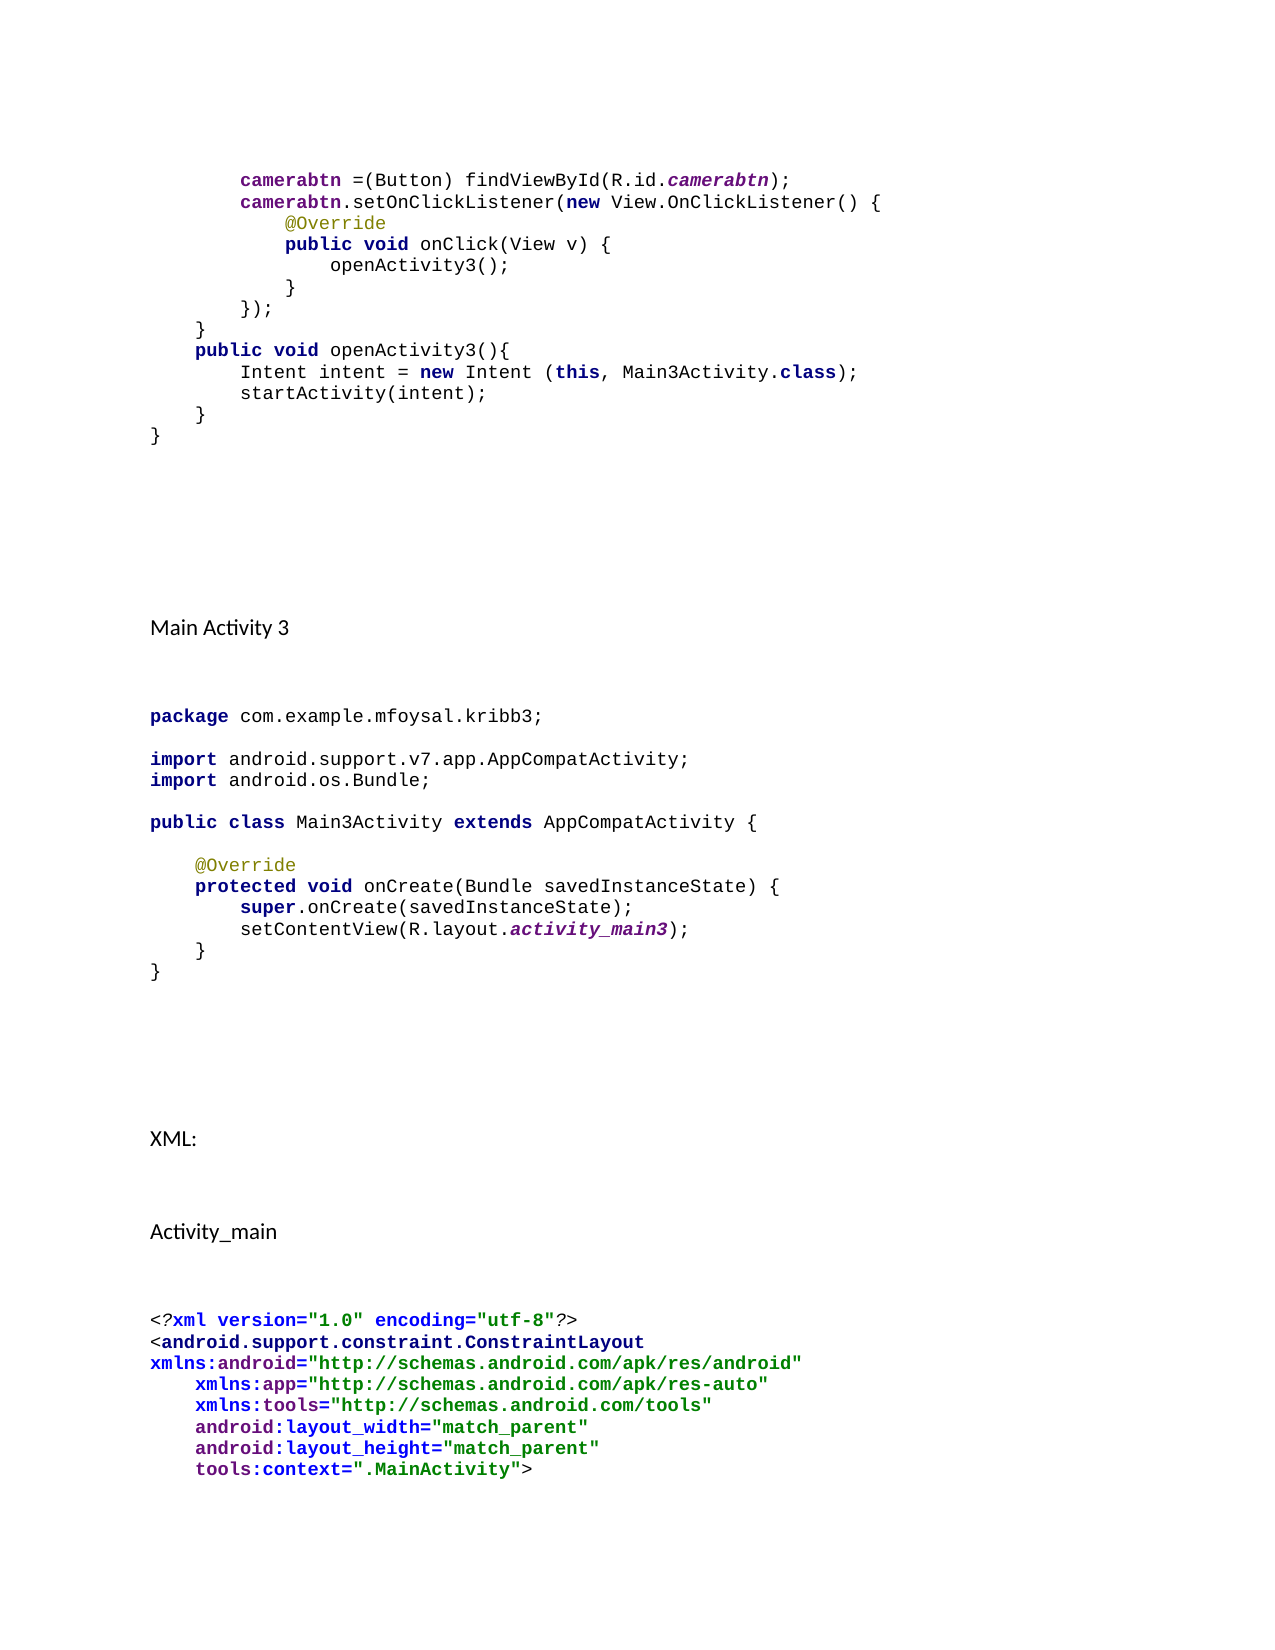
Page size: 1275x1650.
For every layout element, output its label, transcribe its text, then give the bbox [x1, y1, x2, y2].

text package com.example.mfoysal.kribb3; import android.support.v7.app.AppCompatActivity; import android.os.Bundle; public class Main3Activity extends AppCompatActivity { @Override protected void onCreate(Bundle savedInstanceState) { super.onCreate(savedInstanceState); setContentView(R.layout.activity_main3); } } [150, 707, 1125, 983]
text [150, 150, 1125, 447]
text XML: [150, 1124, 1125, 1152]
text Activity_main [150, 1217, 1125, 1246]
text Main Activity 3 [150, 613, 1125, 641]
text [150, 1311, 1125, 1481]
